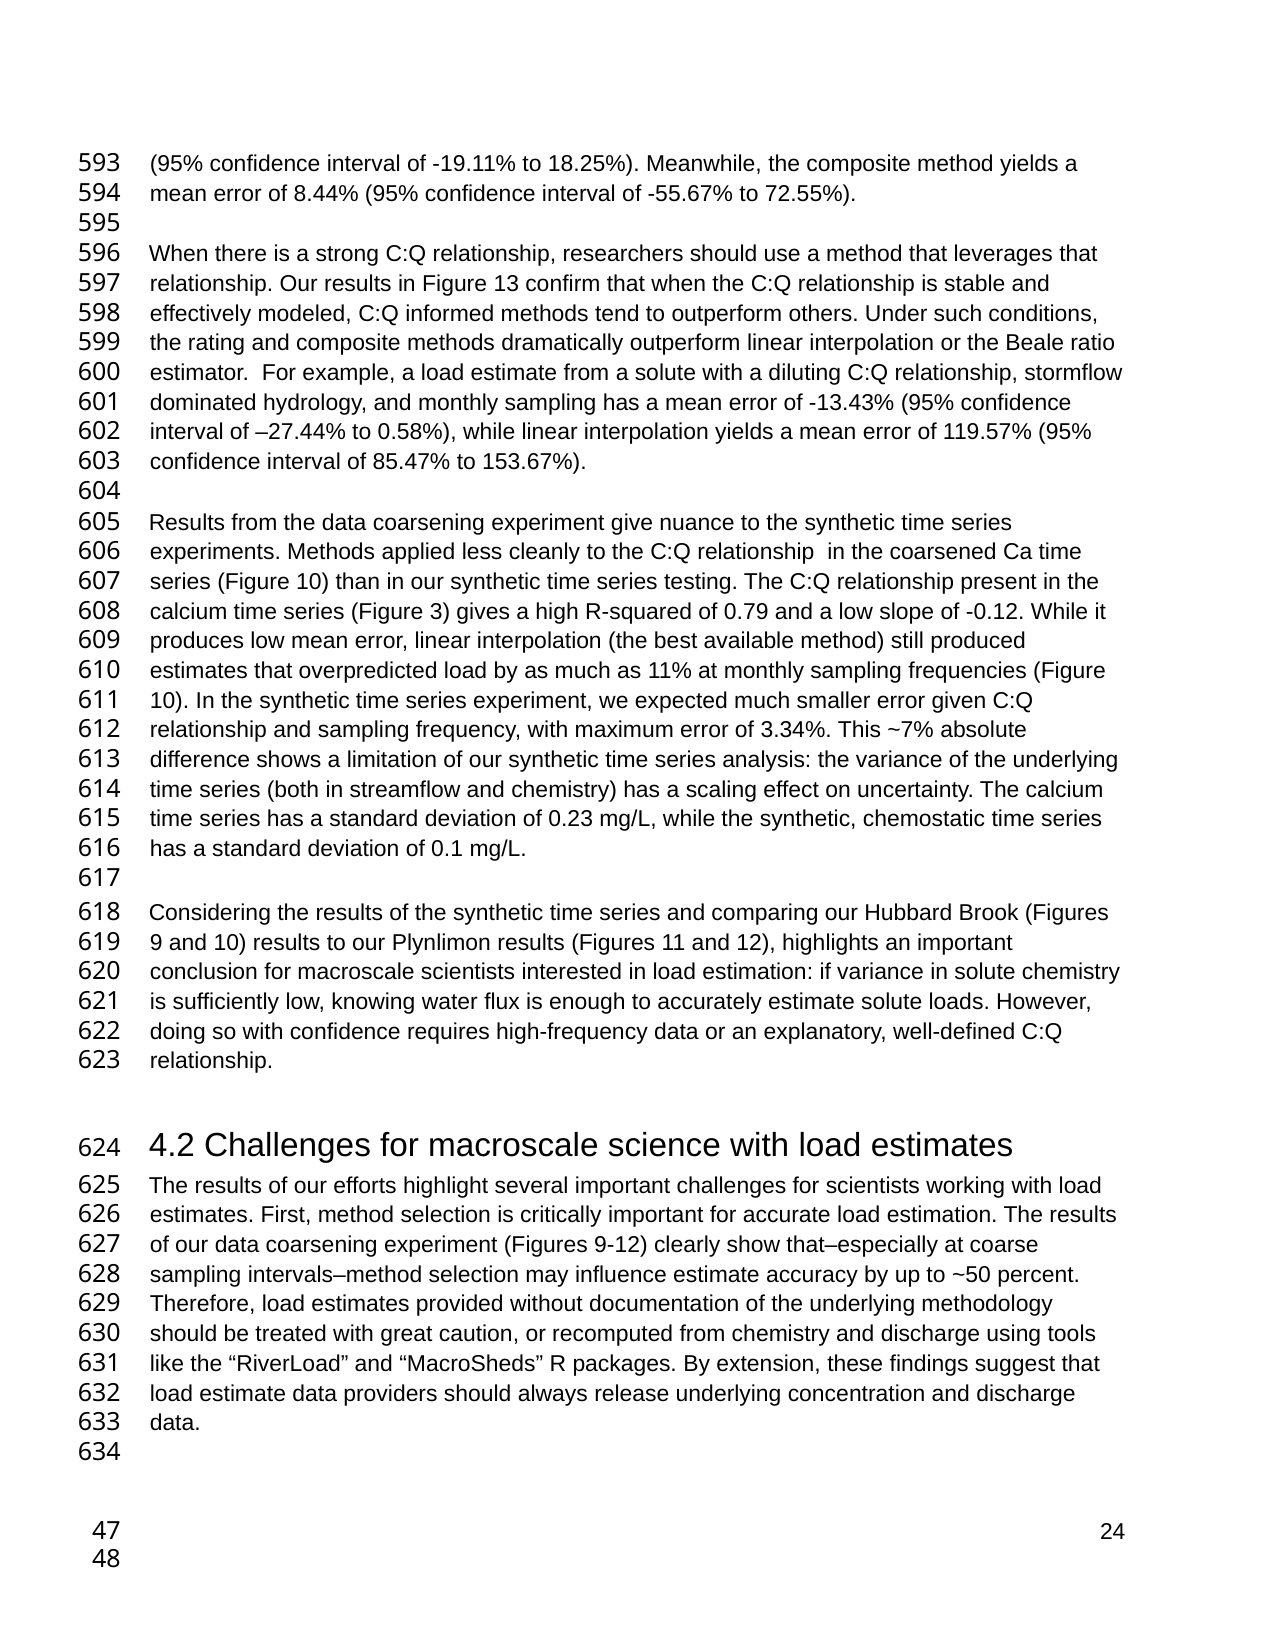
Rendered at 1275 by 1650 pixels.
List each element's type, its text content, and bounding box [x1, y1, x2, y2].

text Results from the data coarsening experiment give nuance to the synthetic time series experiments. Methods applied less cleanly to the C:Q relationship in the coarsened Ca time series (Figure 10) than in our synthetic time series testing. The C:Q relationship present in the calcium time series (Figure 3) gives a high R-squared of 0.79 and a low slope of -0.12. While it produces low mean error, linear interpolation (the best available method) still produced estimates that overpredicted load by as much as 11% at monthly sampling frequencies (Figure 10). In the synthetic time series experiment, we expected much smaller error given C:Q relationship and sampling frequency, with maximum error of 3.34%. This ~7% absolute difference shows a limitation of our synthetic time series analysis: the variance of the underlying time series (both in streamflow and chemistry) has a scaling effect on uncertainty. The calcium time series has a standard deviation of 0.23 mg/L, while the synthetic, chemostatic time series has a standard deviation of 0.1 mg/L. [148, 508, 1125, 861]
text The results of our efforts highlight several important challenges for scientists working with load estimates. First, method selection is critically important for accurate load estimation. The results of our data coarsening experiment (Figures 9-12) clearly show that–especially at coarse sampling intervals–method selection may influence estimate accuracy by up to ~50 percent. Therefore, load estimates provided without documentation of the underlying methodology should be treated with great caution, or recomputed from chemistry and discharge using tools like the “RiverLoad” and “MacroSheds” R packages. By extension, these findings suggest that load estimate data providers should always release underlying concentration and discharge data. [148, 1172, 1125, 1436]
subtitle Challenges for macroscale science with load estimates [148, 1125, 1163, 1163]
text When there is a strong C:Q relationship, researchers should use a method that leverages that relationship. Our results in Figure 13 confirm that when the C:Q relationship is stable and effectively modeled, C:Q informed methods tend to outperform others. Under such conditions, the rating and composite methods dramatically outperform linear interpolation or the Beale ratio estimator. For example, a load estimate from a solute with a diluting C:Q relationship, stormflow dominated hydrology, and monthly sampling has a mean error of -13.43% (95% confidence interval of –27.44% to 0.58%), while linear interpolation yields a mean error of 119.57% (95% confidence interval of 85.47% to 153.67%). [148, 240, 1125, 474]
text Considering the results of the synthetic time series and comparing our Hubbard Brook (Figures 9 and 10) results to our Plynlimon results (Figures 11 and 12), highlights an important conclusion for macroscale scientists interested in load estimation: if variance in solute chemistry is sufficiently low, knowing water flux is enough to accurately estimate solute loads. However, doing so with confidence requires high-frequency data or an explanatory, well-defined C:Q relationship. [148, 899, 1125, 1074]
